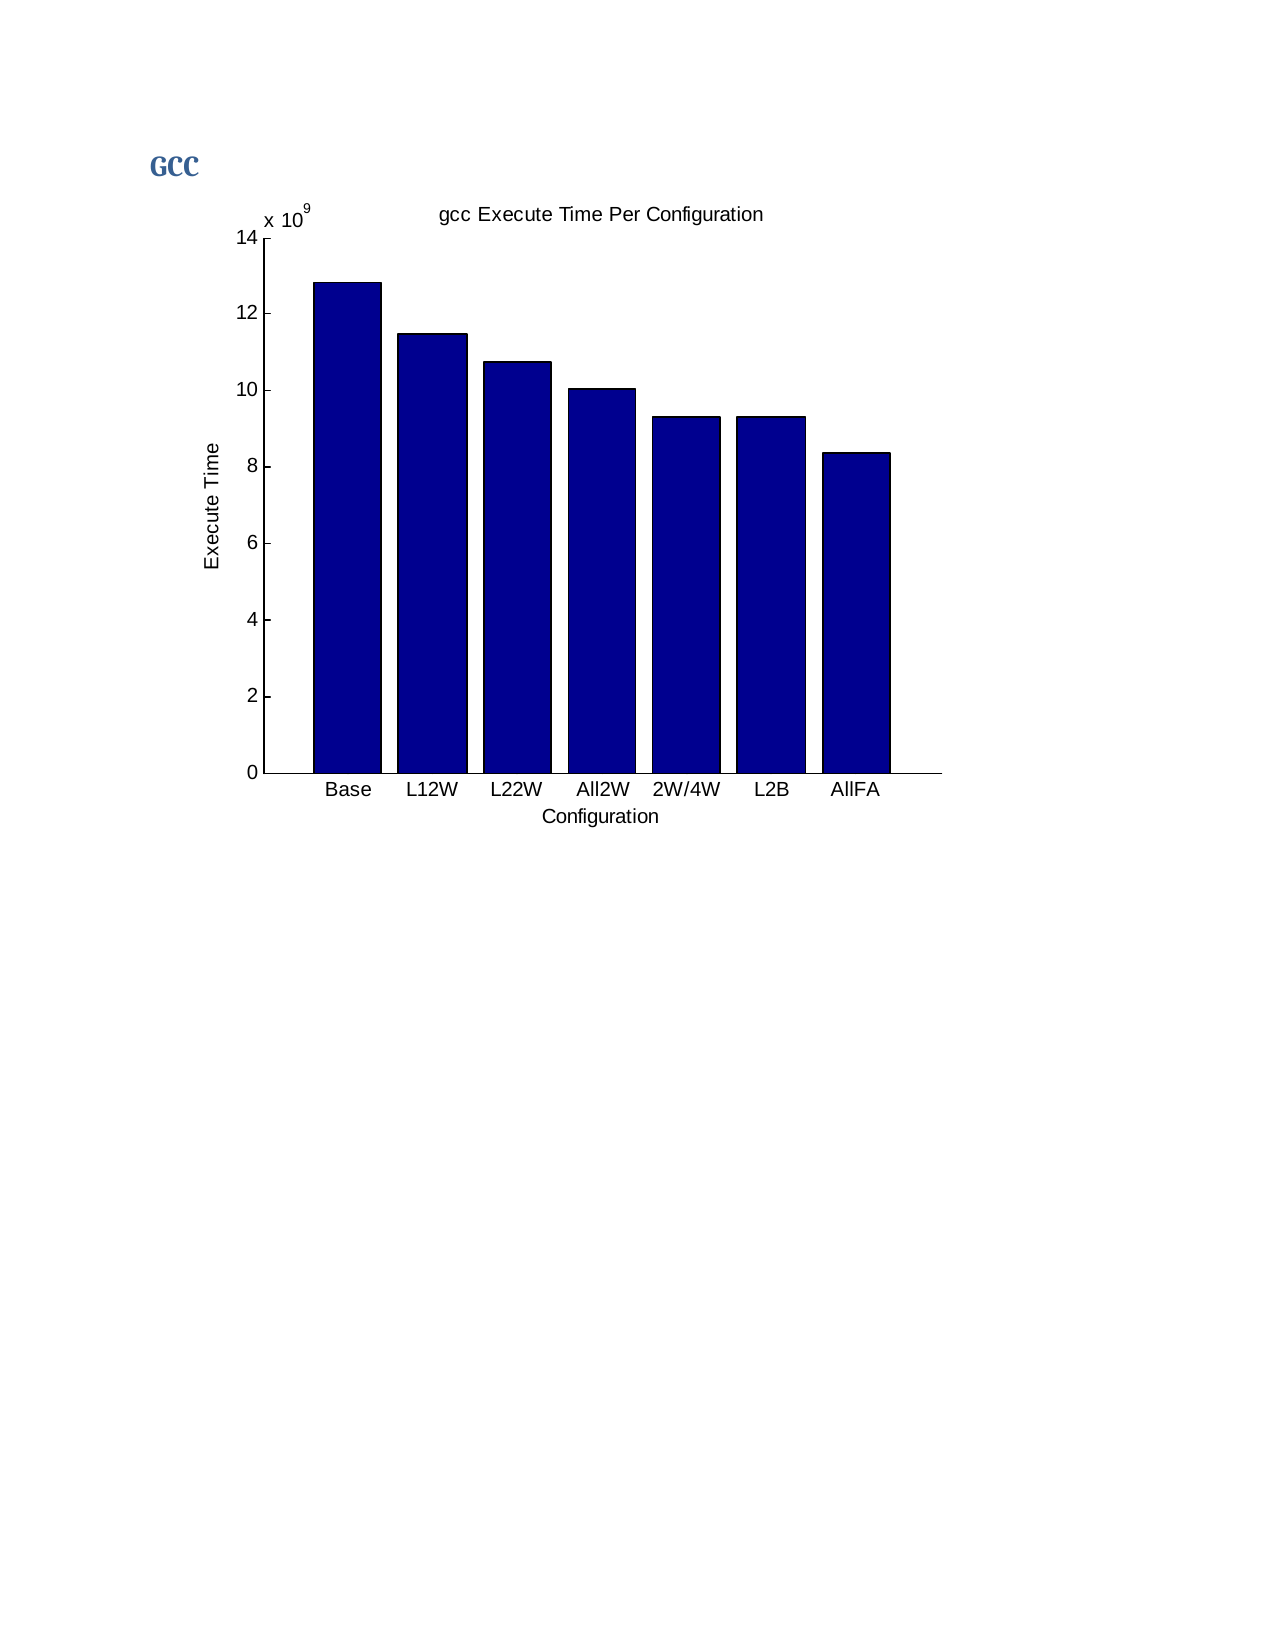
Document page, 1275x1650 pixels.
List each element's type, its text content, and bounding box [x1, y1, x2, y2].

subtitle GCC [150, 150, 1125, 183]
